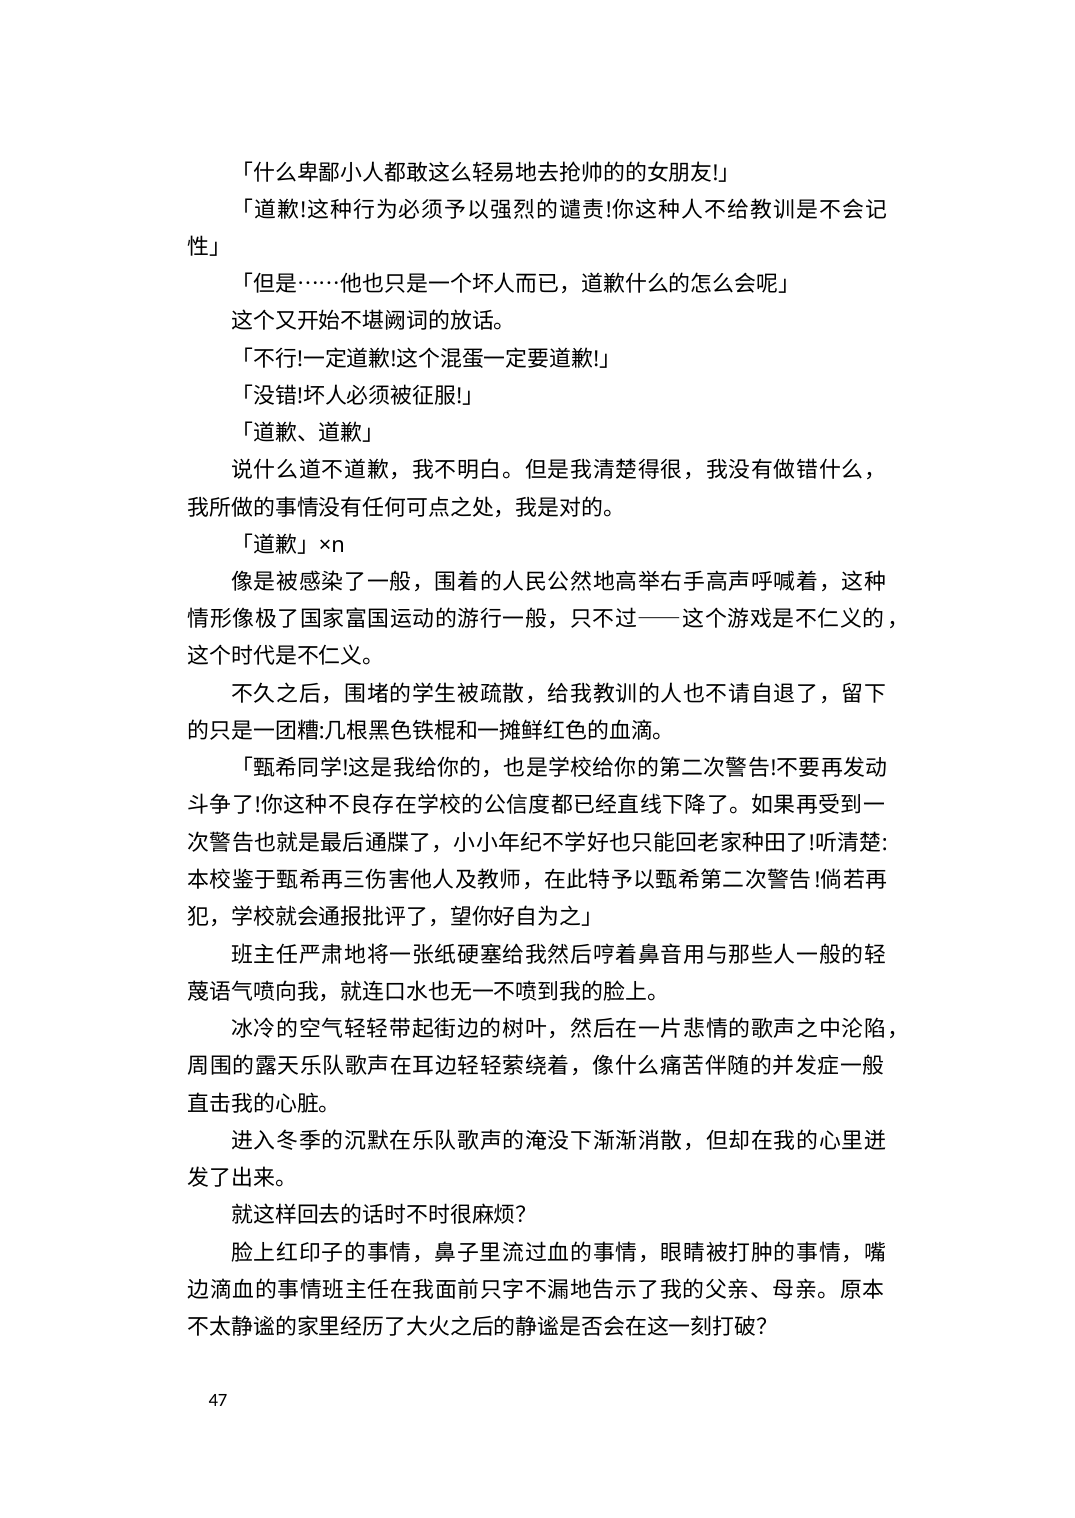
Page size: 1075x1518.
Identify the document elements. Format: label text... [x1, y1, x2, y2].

text 「道歉、道歉」 [187, 415, 887, 447]
text 「道歉」×n [187, 526, 887, 559]
text 不久之后，围堵的学生被疏散，给我教训的人也不请自退了，留下的只是一团糟:几根黑色铁棍和一摊鲜红色的血滴。 [187, 675, 887, 745]
text 脸上红印子的事情，鼻子里流过血的事情，眼睛被打肿的事情，嘴边滴血的事情班主任在我面前只字不漏地告示了我的父亲、母亲。原本不太静谧的家里经历了大火之后的静谧是否会在这一刻打破？ [187, 1234, 887, 1341]
text 说什么道不道歉，我不明白。但是我清楚得很，我没有做错什么，我所做的事情没有任何可点之处，我是对的。 [187, 452, 887, 522]
text 「道歉!这种行为必须予以强烈的谴责!你这种人不给教训是不会记性」 [187, 191, 887, 261]
text 「甄希同学!这是我给你的，也是学校给你的第二次警告!不要再发动斗争了!你这种不良存在学校的公信度都已经直线下降了。如果再受到一次警告也就是最后通牒了，小小年纪不学好也只能回老家种田了!听清楚:本校鉴于甄希再三伤害他人及教师，在此特予以甄希第二次警告!倘若再犯，学校就会通报批评了，望你好自为之」 [187, 750, 887, 931]
text 班主任严肃地将一张纸硬塞给我然后哼着鼻音用与那些人一般的轻蔑语气喷向我，就连口水也无一不喷到我的脸上。 [187, 936, 887, 1006]
text 「但是……他也只是一个坏人而已，道歉什么的怎么会呢」 [187, 266, 887, 298]
text 就这样回去的话时不时很麻烦？ [187, 1197, 887, 1229]
text 「不行!一定道歉!这个混蛋一定要道歉!」 [187, 340, 887, 373]
text 「没错!坏人必须被征服!」 [187, 377, 887, 410]
text 冰冷的空气轻轻带起街边的树叶，然后在一片悲情的歌声之中沦陷，周围的露天乐队歌声在耳边轻轻萦绕着，像什么痛苦伴随的并发症一般直击我的心脏。 [187, 1011, 887, 1118]
text 「什么卑鄙小人都敢这么轻易地去抢帅的的女朋友!」 [187, 154, 887, 187]
text 这个又开始不堪阙词的放话。 [187, 303, 887, 336]
text 像是被感染了一般，围着的人民公然地高举右手高声呼喊着，这种情形像极了国家富国运动的游行一般，只不过——这个游戏是不仁义的，这个时代是不仁义。 [187, 563, 887, 671]
text 进入冬季的沉默在乐队歌声的淹没下渐渐消散，但却在我的心里迸发了出来。 [187, 1122, 887, 1192]
